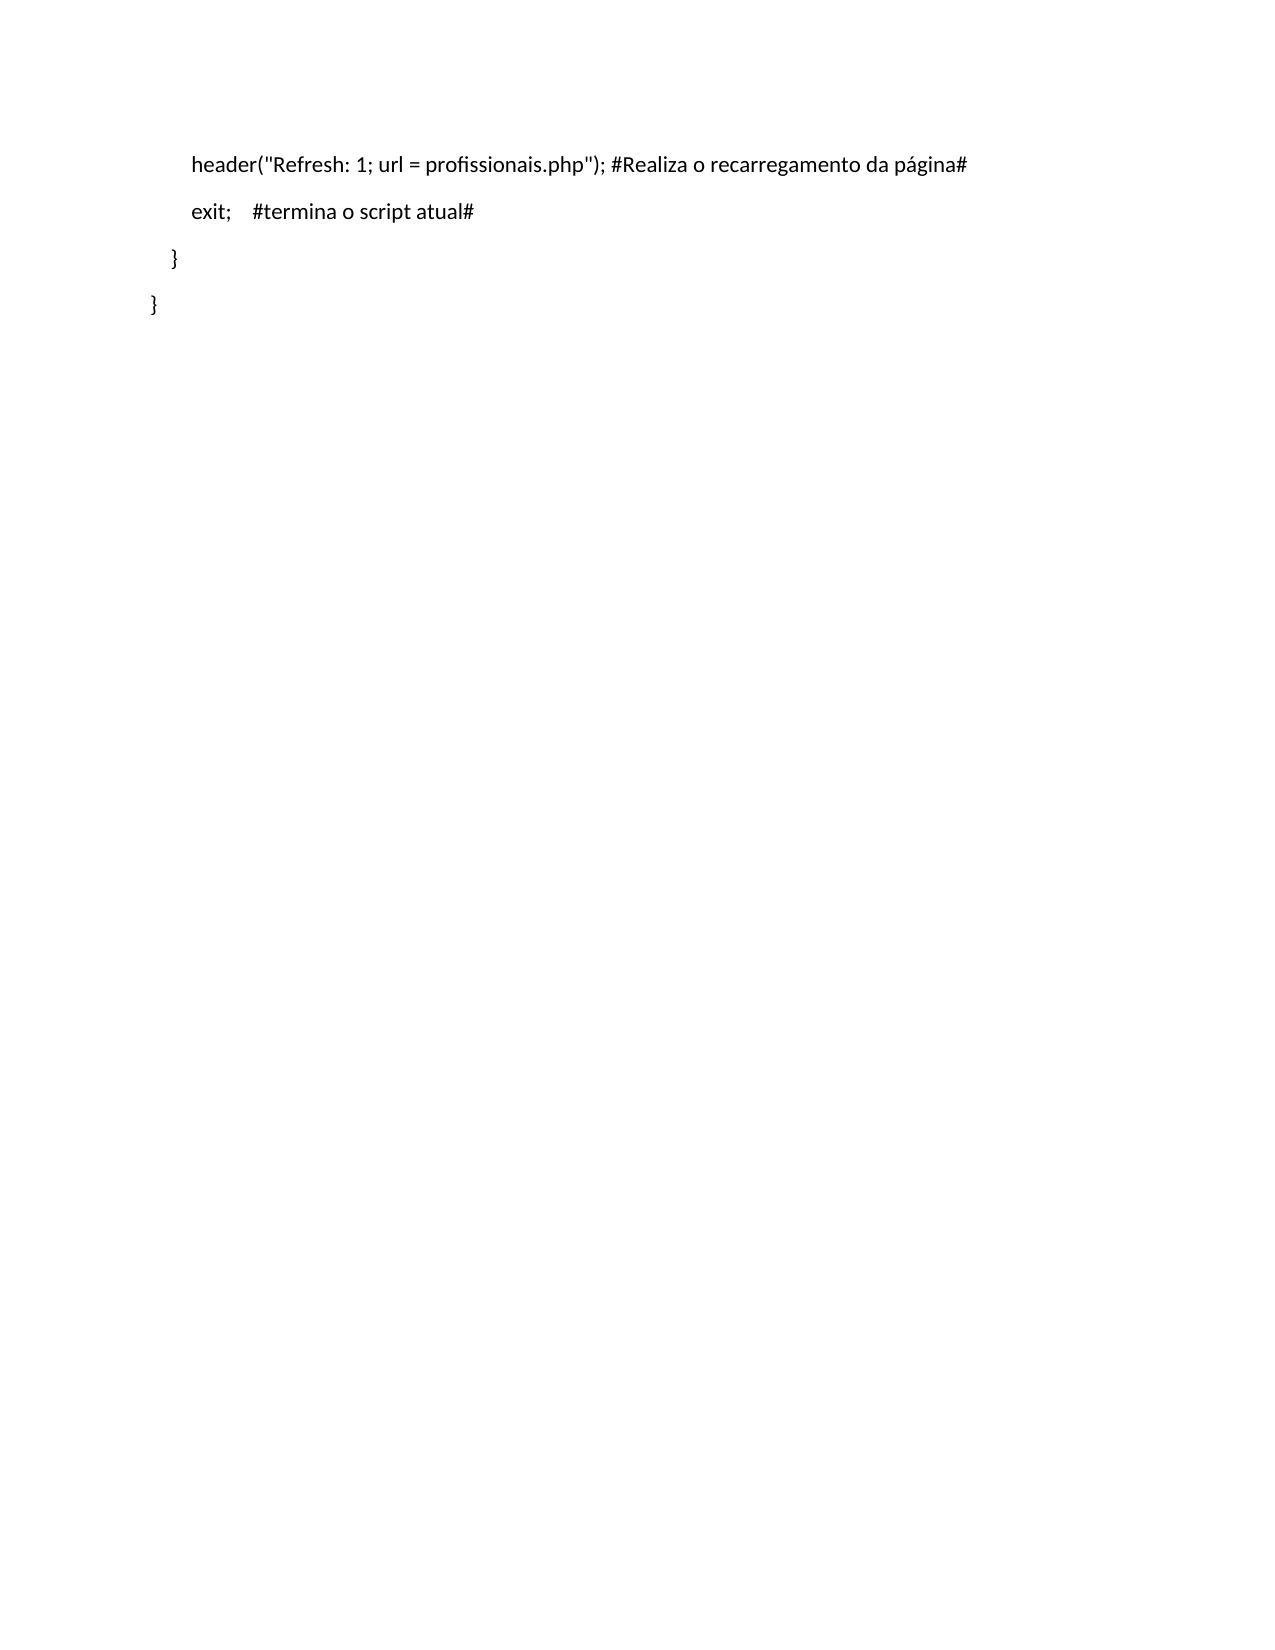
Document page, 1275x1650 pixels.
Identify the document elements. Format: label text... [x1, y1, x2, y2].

text } [150, 244, 1125, 272]
text } [150, 291, 1125, 319]
text header("Refresh: 1; url = profissionais.php"); #Realiza o recarregamento da página# [150, 150, 1125, 178]
text exit; #termina o script atual# [150, 197, 1125, 225]
